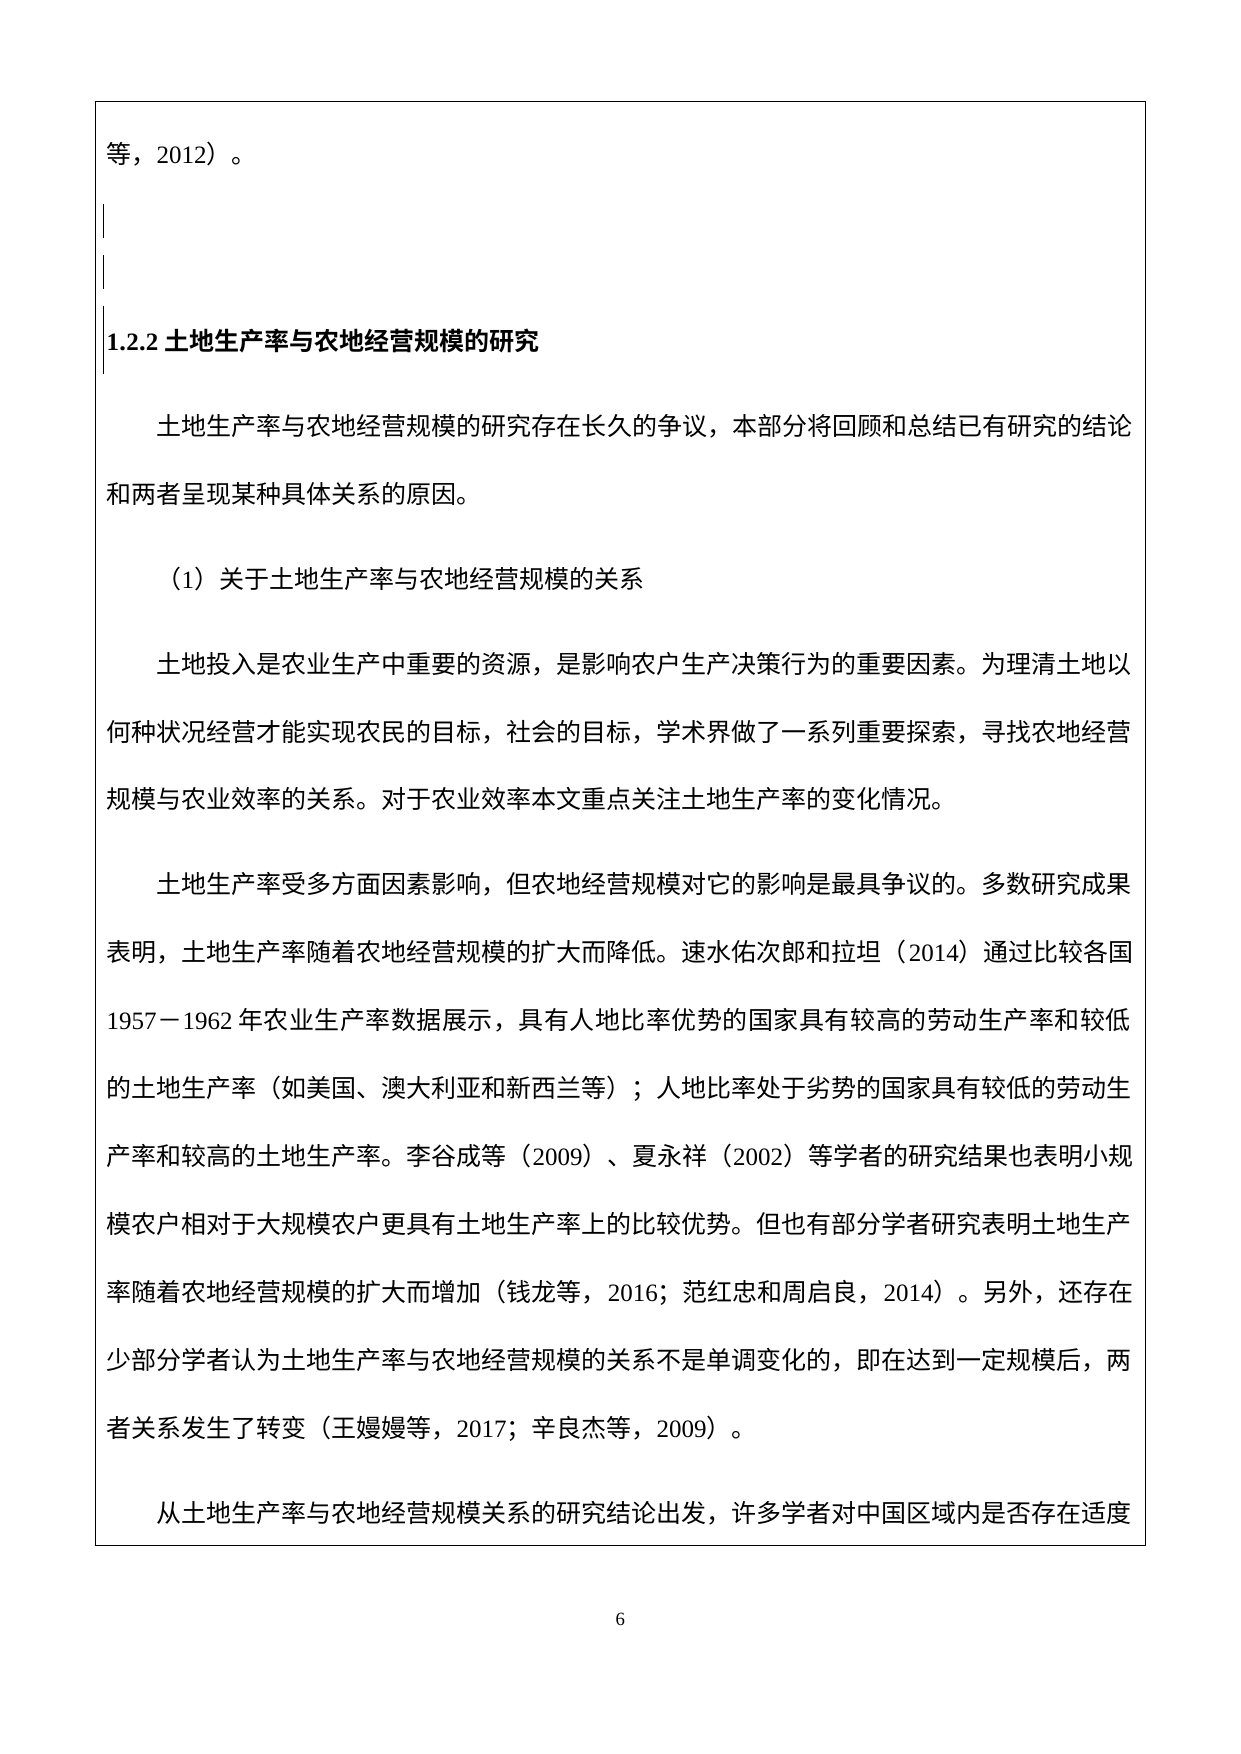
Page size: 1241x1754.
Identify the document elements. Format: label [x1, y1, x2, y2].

table_header [96, 102, 1145, 1545]
